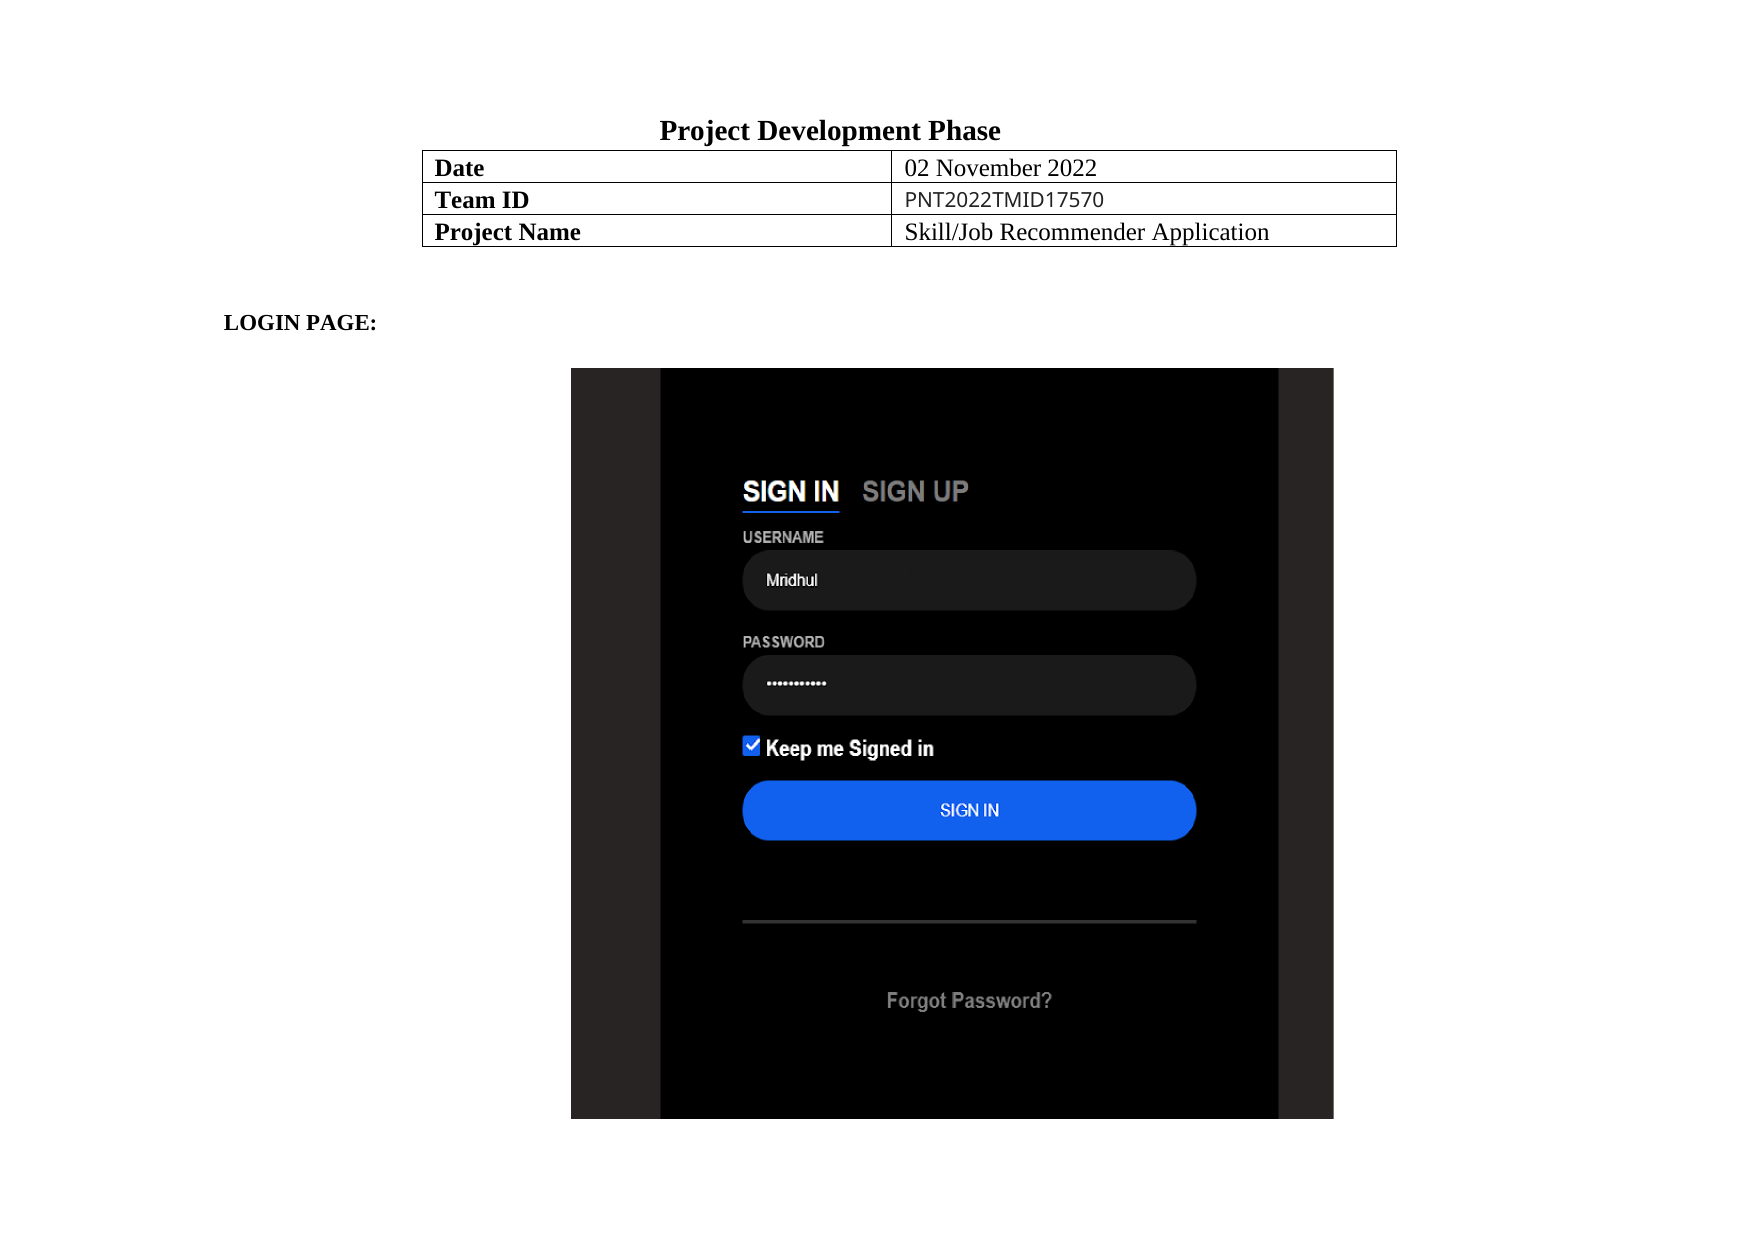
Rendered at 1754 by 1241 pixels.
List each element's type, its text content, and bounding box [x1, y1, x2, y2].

table_cell Team ID [423, 183, 891, 214]
table_cell Skill/Job Recommender Application [892, 215, 1396, 246]
picture [570, 367, 1334, 1119]
text Project Development Phase [138, 113, 1530, 147]
table_header 02 November 2022 [892, 151, 1396, 182]
table_header Date [423, 151, 891, 182]
table_cell PNT2022TMID17570 [892, 183, 1396, 214]
text LOGIN PAGE: [138, 309, 1530, 335]
table_cell Project Name [423, 215, 891, 246]
